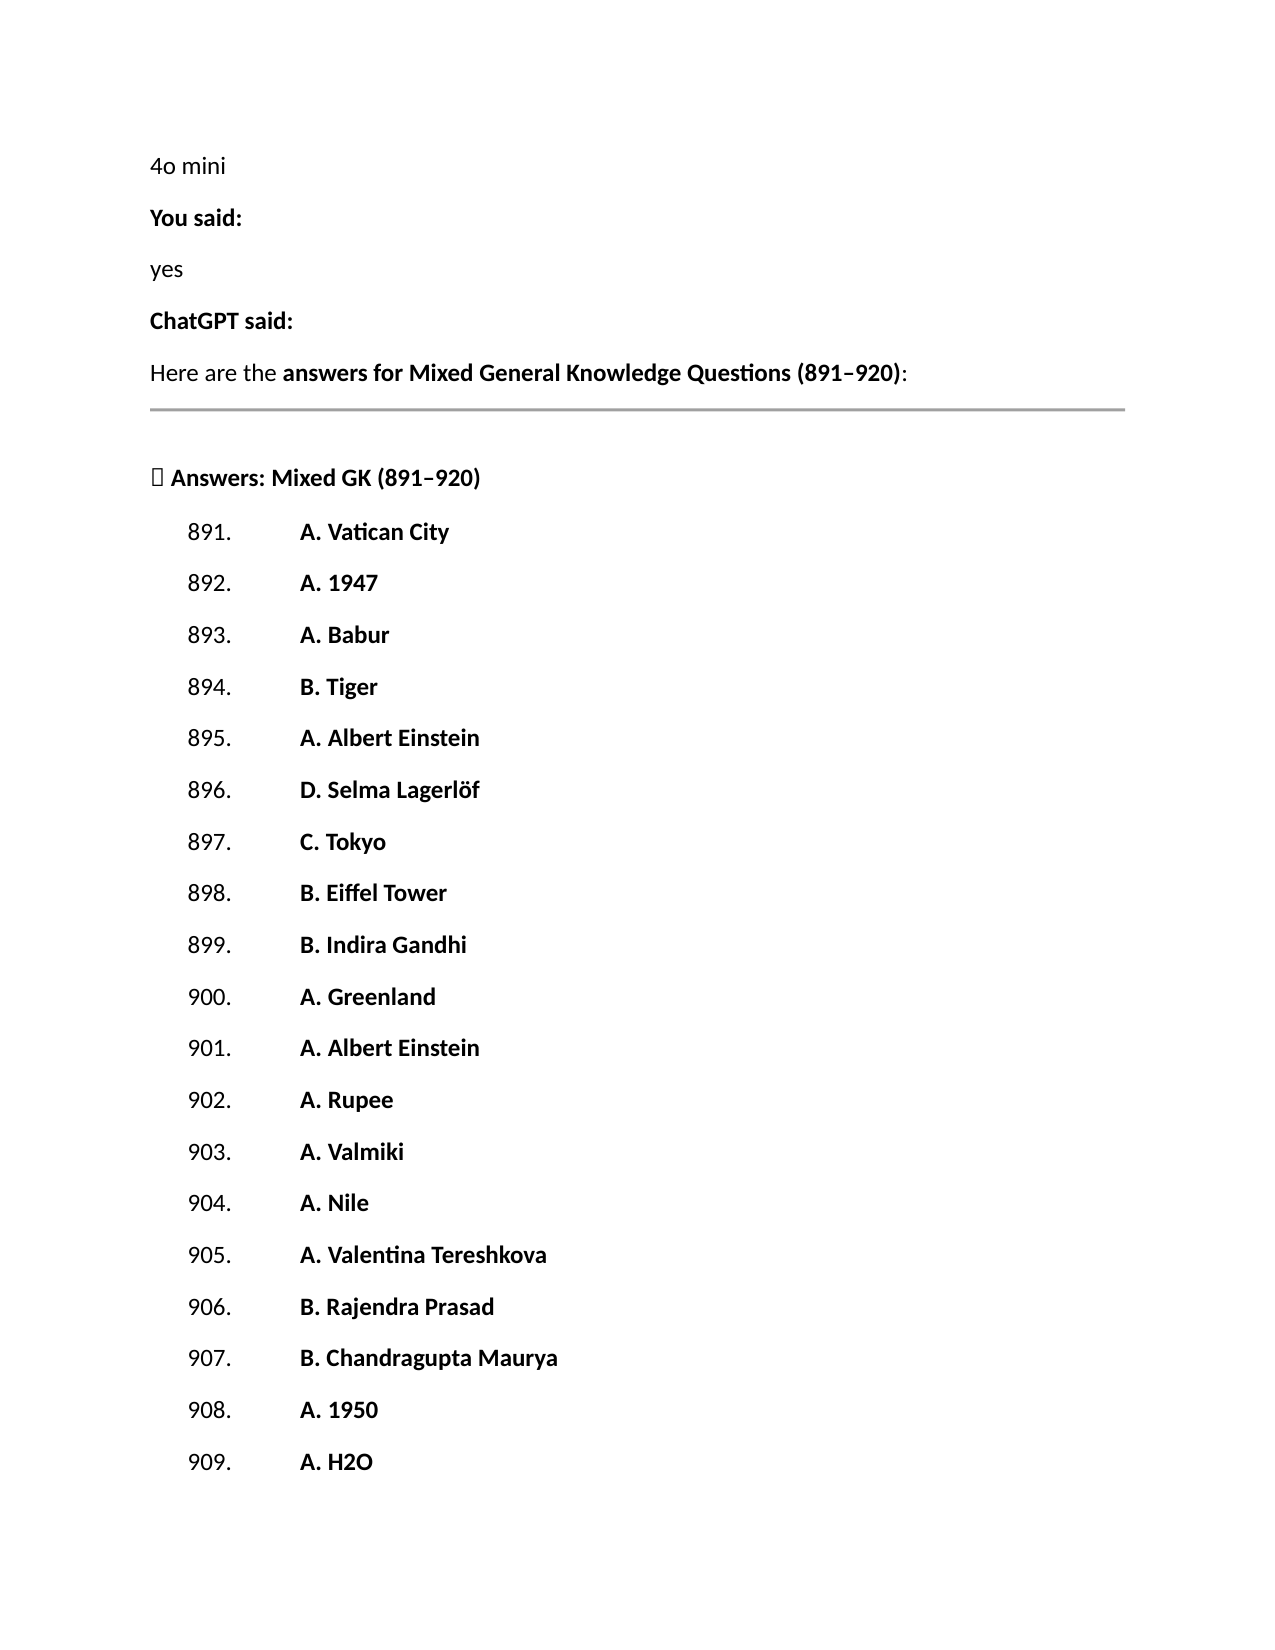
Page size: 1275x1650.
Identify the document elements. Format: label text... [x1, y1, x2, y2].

list A. H2O [187, 1446, 1125, 1476]
list A. Albert Einstein [187, 1032, 1125, 1063]
list A. Nile [187, 1187, 1125, 1218]
list A. Albert Einstein [187, 722, 1125, 753]
list B. Indira Gandhi [187, 929, 1125, 960]
list A. Vatican City [187, 516, 1125, 546]
list B. Eiffel Tower [187, 877, 1125, 908]
list B. Tiger [187, 671, 1125, 701]
list A. Valentina Tereshkova [187, 1239, 1125, 1270]
list A. Babur [187, 619, 1125, 650]
list C. Tokyo [187, 826, 1125, 856]
list A. Greenland [187, 981, 1125, 1011]
text ChatGPT said: [150, 305, 1125, 336]
list A. 1947 [187, 567, 1125, 598]
list D. Selma Lagerlöf [187, 774, 1125, 805]
list B. Chandragupta Maurya [187, 1342, 1125, 1373]
list A. 1950 [187, 1394, 1125, 1425]
text ✅ Answers: Mixed GK (891–920) [150, 460, 1125, 494]
text Here are the answers for Mixed General Knowledge Questions (891–920): [150, 357, 1125, 387]
text You said: [150, 202, 1125, 232]
text yes [150, 253, 1125, 284]
list A. Valmiki [187, 1136, 1125, 1166]
list A. Rupee [187, 1084, 1125, 1115]
text 4o mini [150, 150, 1125, 181]
list B. Rajendra Prasad [187, 1291, 1125, 1321]
